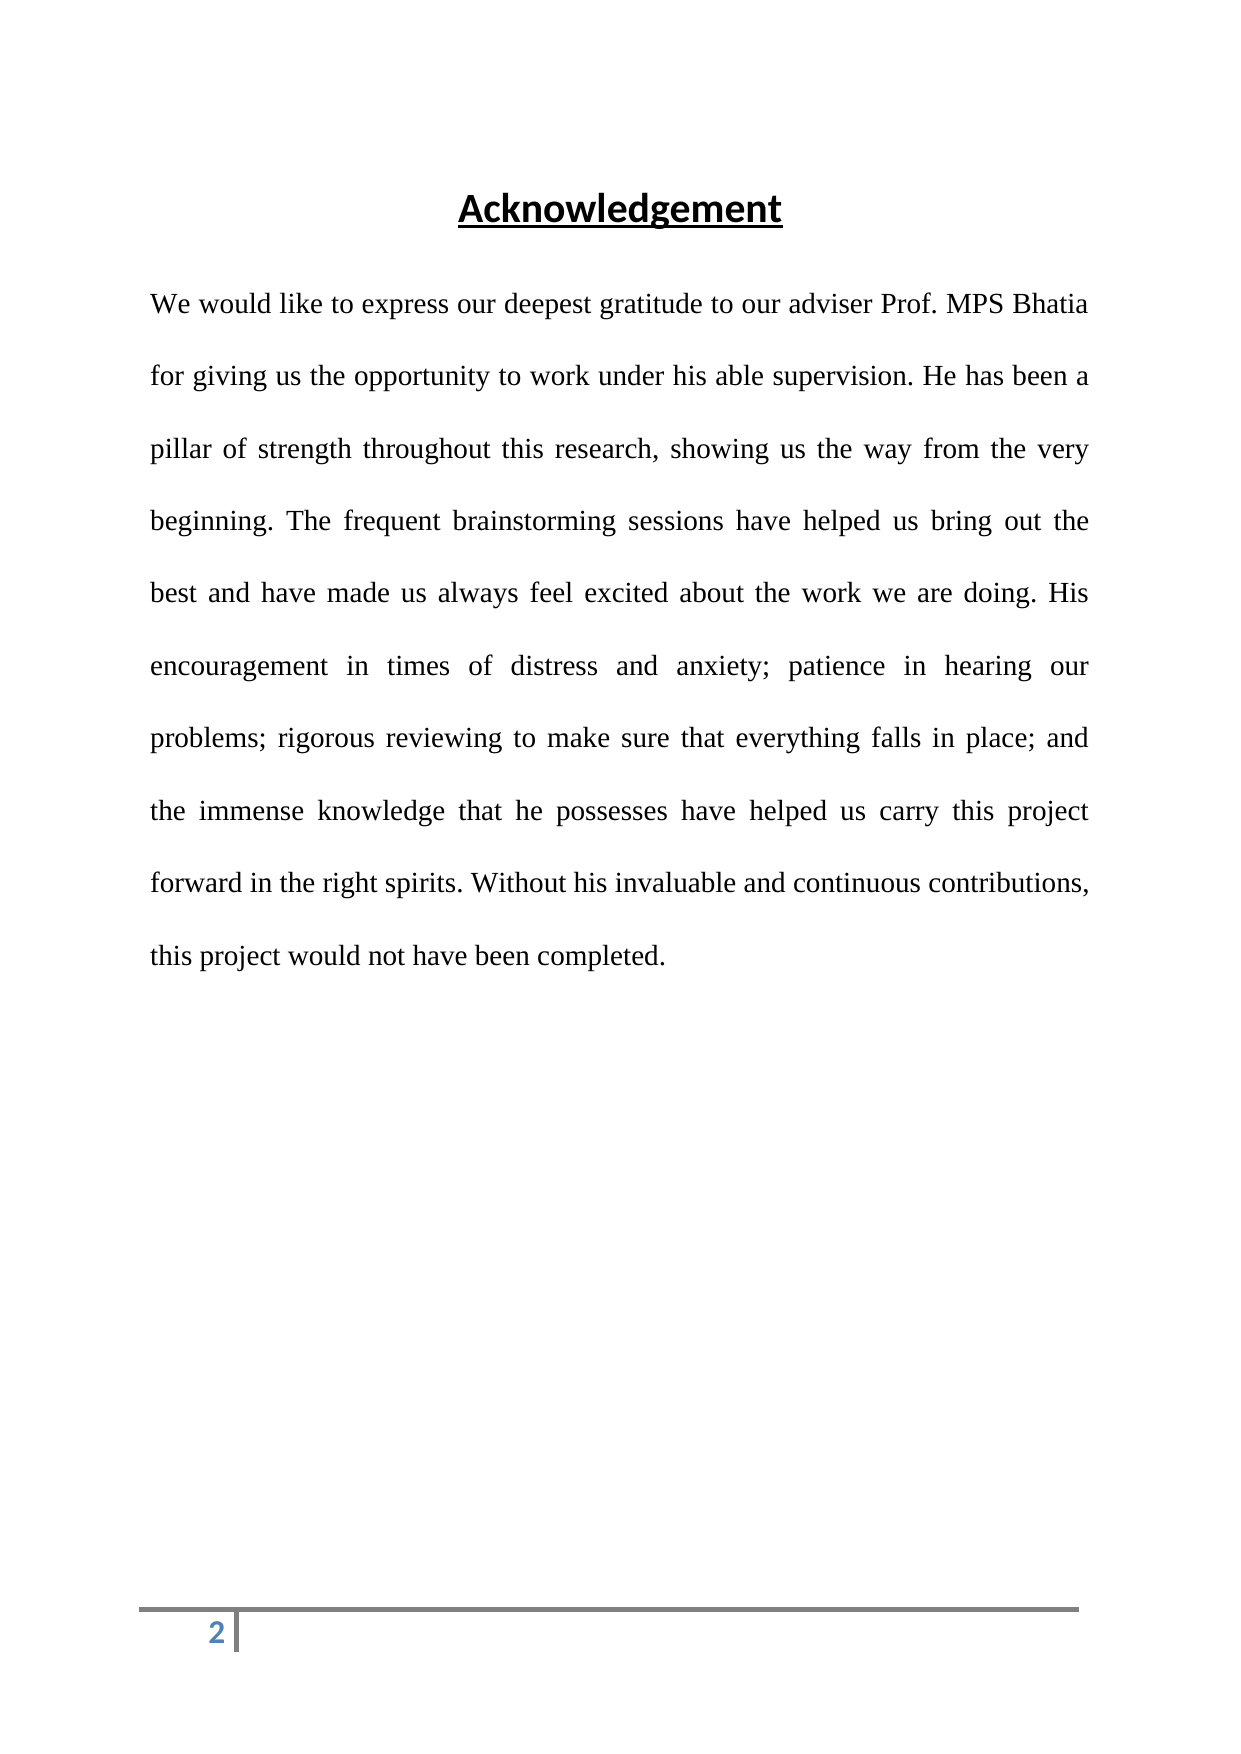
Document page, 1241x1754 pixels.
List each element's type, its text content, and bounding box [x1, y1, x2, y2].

text Acknowledgement [150, 199, 1090, 228]
text We would like to express our deepest gratitude to our adviser Prof. MPS Bhatia for giving us the opportunity to work under his able supervision. He has been a pillar of strength throughout this research, showing us the way from the very beginning. The frequent brainstorming sessions have helped us bring out the best and have made us always feel excited about the work we are doing. His encouragement in times of distress and anxiety; patience in hearing our problems; rigorous reviewing to make sure that everything falls in place; and the immense knowledge that he possesses have helped us carry this project forward in the right spirits. Without his invaluable and continuous contributions, this project would not have been completed. [150, 286, 1090, 971]
